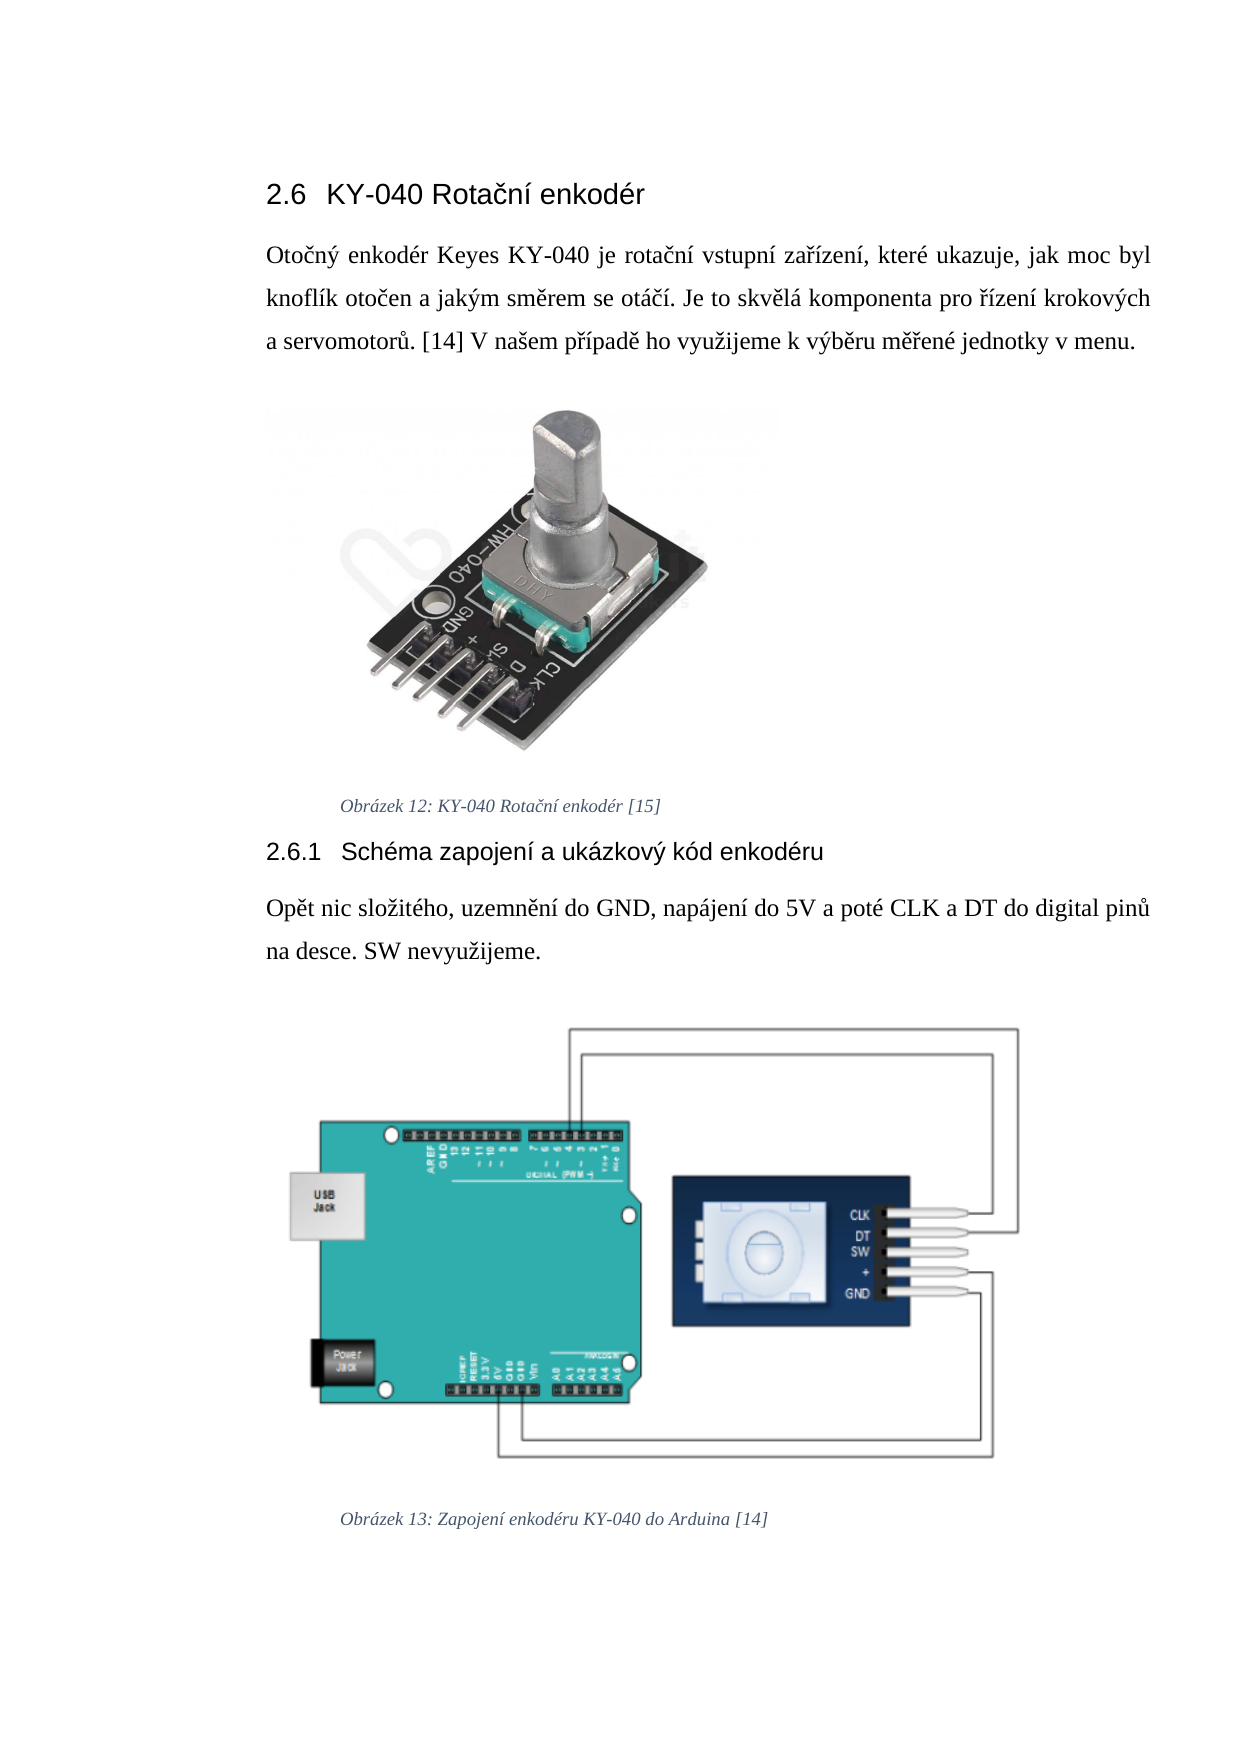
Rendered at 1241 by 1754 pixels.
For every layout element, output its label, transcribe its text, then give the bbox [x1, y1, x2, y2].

text Obrázek 12: KY-040 Rotační enkodér [15] [266, 795, 1152, 816]
subtitle Schéma zapojení a ukázkový kód enkodéru [266, 837, 1152, 866]
subtitle KY-040 Rotační enkodér [266, 177, 1152, 211]
picture [265, 991, 1046, 1481]
text Otočný enkodér Keyes KY-040 je rotační vstupní zařízení, které ukazuje, jak moc byl knoflík otočen a jakým směrem se otáčí. Je to skvělá komponenta pro řízení krokových a servomotorů. [14] V našem případě ho využijeme k výběru měřené jednotky v menu. [266, 240, 1152, 355]
text Opět nic složitého, uzemnění do GND, napájení do 5V a poté CLK a DT do digital pinů na desce. SW nevyužijeme. [266, 893, 1152, 965]
picture [265, 381, 781, 768]
text Obrázek 13: Zapojení enkodéru KY-040 do Arduina [14] [266, 1507, 1152, 1529]
